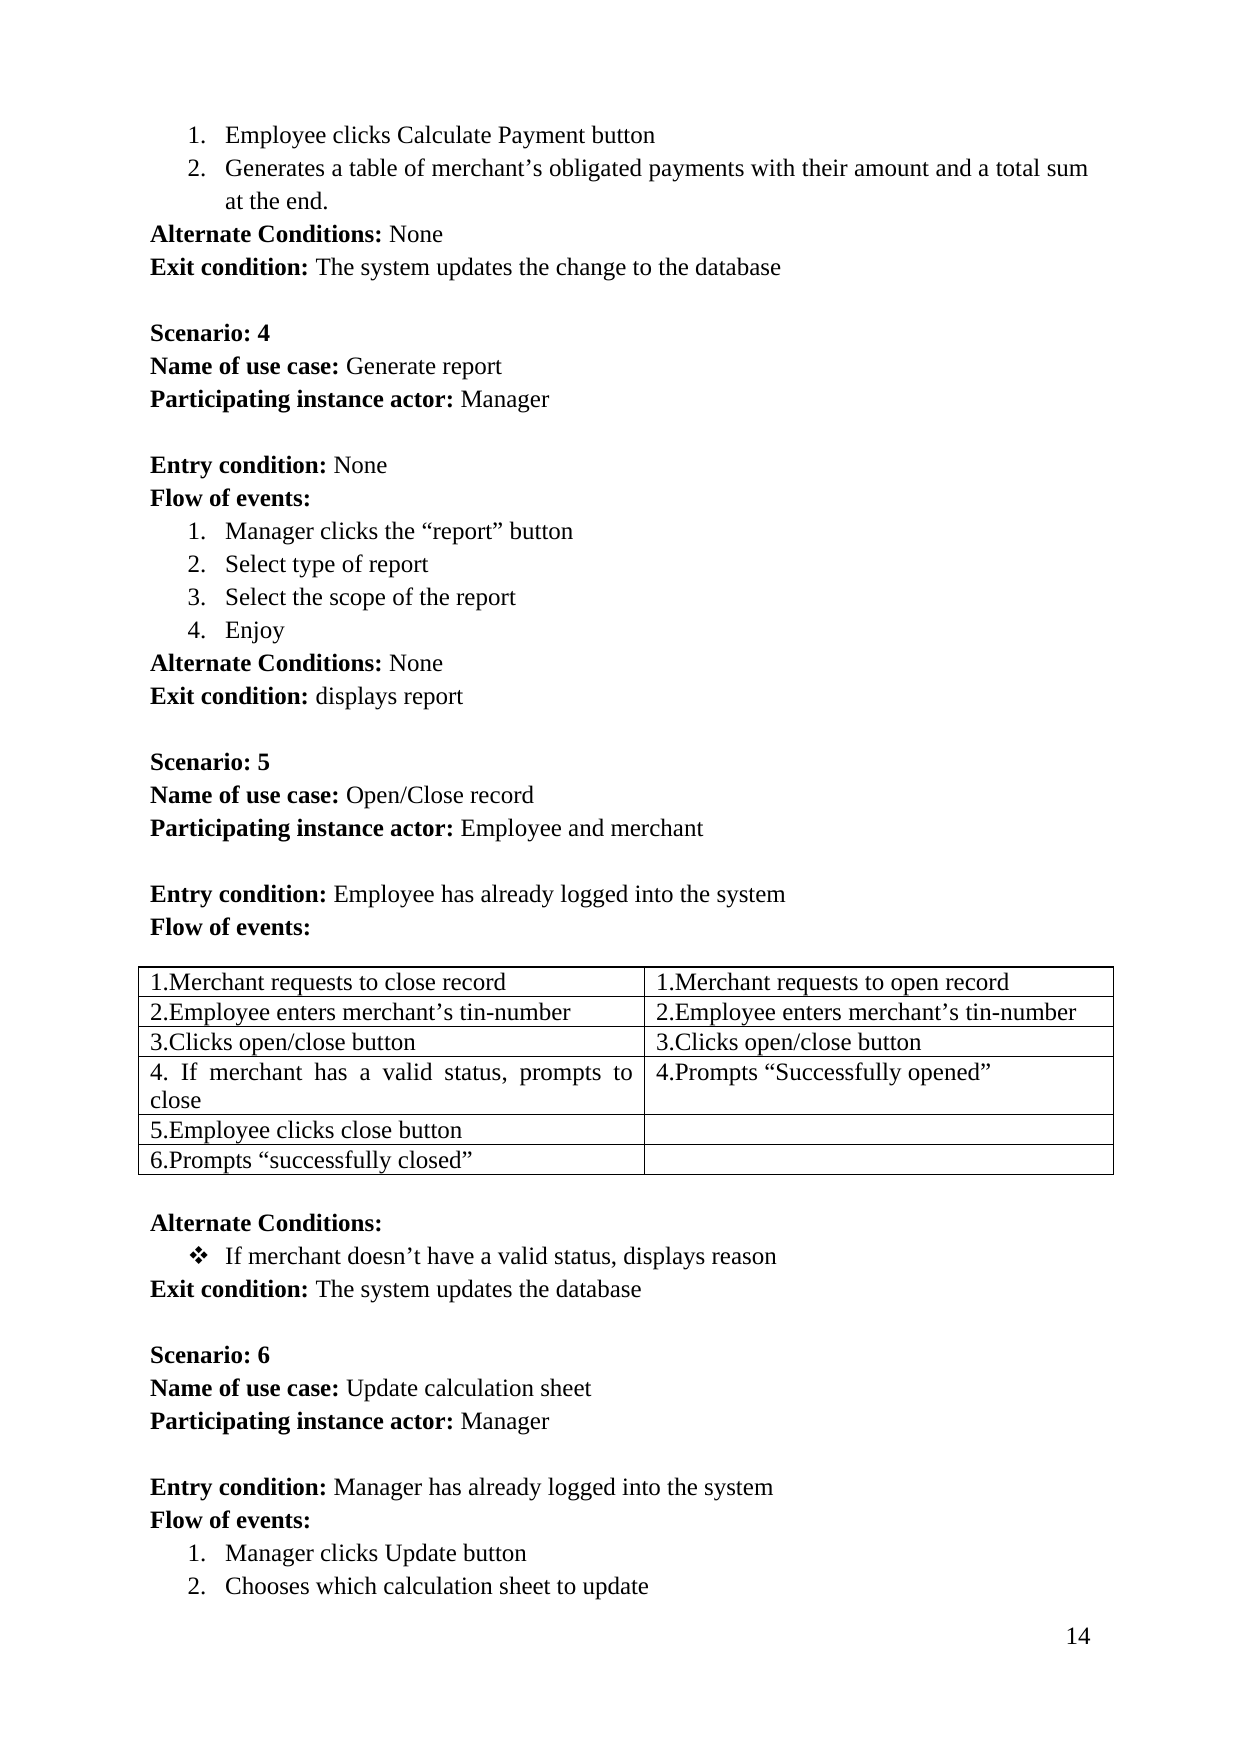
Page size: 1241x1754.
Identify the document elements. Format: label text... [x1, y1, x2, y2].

list Name of use case: Generate report [150, 351, 1090, 380]
table_cell [645, 1145, 1113, 1174]
table_cell 2.Employee enters merchant’s tin-number [139, 997, 644, 1026]
list Name of use case: Open/Close record [150, 780, 1090, 809]
list Flow of events: [150, 912, 1090, 941]
list Exit condition: The system updates the change to the database [150, 252, 1090, 281]
table_cell 2.Employee enters merchant’s tin-number [645, 997, 1113, 1026]
list If merchant doesn’t have a valid status, displays reason [187, 1241, 1090, 1270]
table_cell 3.Clicks open/close button [645, 1027, 1113, 1056]
list Manager clicks the “report” button [187, 516, 1090, 545]
list Scenario: 6 [150, 1340, 1090, 1369]
list Exit condition: The system updates the database [150, 1274, 1090, 1303]
list Exit condition: displays report [150, 681, 1090, 710]
list Enjoy [187, 615, 1090, 644]
list Participating instance actor: Employee and merchant [150, 813, 1090, 842]
list Alternate Conditions: [150, 1208, 1090, 1237]
list Entry condition: Employee has already logged into the system [150, 879, 1090, 908]
list Scenario: 5 [150, 747, 1090, 776]
list Participating instance actor: Manager [150, 1406, 1090, 1435]
list Generates a table of merchant’s obligated payments with their amount and a total sum at the end. [187, 153, 1090, 215]
list Chooses which calculation sheet to update [187, 1571, 1090, 1600]
list Flow of events: [150, 483, 1090, 512]
table_cell 6.Prompts “successfully closed” [139, 1145, 644, 1174]
table_cell 4. If merchant has a valid status, prompts to close [139, 1057, 644, 1114]
table_cell [645, 1115, 1113, 1144]
list Participating instance actor: Manager [150, 384, 1090, 413]
list Alternate Conditions: None [150, 648, 1090, 677]
table_header 1.Merchant requests to open record [645, 968, 1113, 996]
table_cell 4.Prompts “Successfully opened” [645, 1057, 1113, 1114]
list Select type of report [187, 549, 1090, 578]
list Manager clicks Update button [187, 1538, 1090, 1567]
list Name of use case: Update calculation sheet [150, 1373, 1090, 1402]
list Employee clicks Calculate Payment button [187, 120, 1090, 149]
list Alternate Conditions: None [150, 219, 1090, 248]
table_header 1.Merchant requests to close record [139, 968, 644, 996]
table_cell 5.Employee clicks close button [139, 1115, 644, 1144]
list Entry condition: Manager has already logged into the system [150, 1472, 1090, 1501]
list Select the scope of the report [187, 582, 1090, 611]
list Scenario: 4 [150, 318, 1090, 347]
list Flow of events: [150, 1505, 1090, 1534]
table_cell 3.Clicks open/close button [139, 1027, 644, 1056]
list Entry condition: None [150, 450, 1090, 479]
